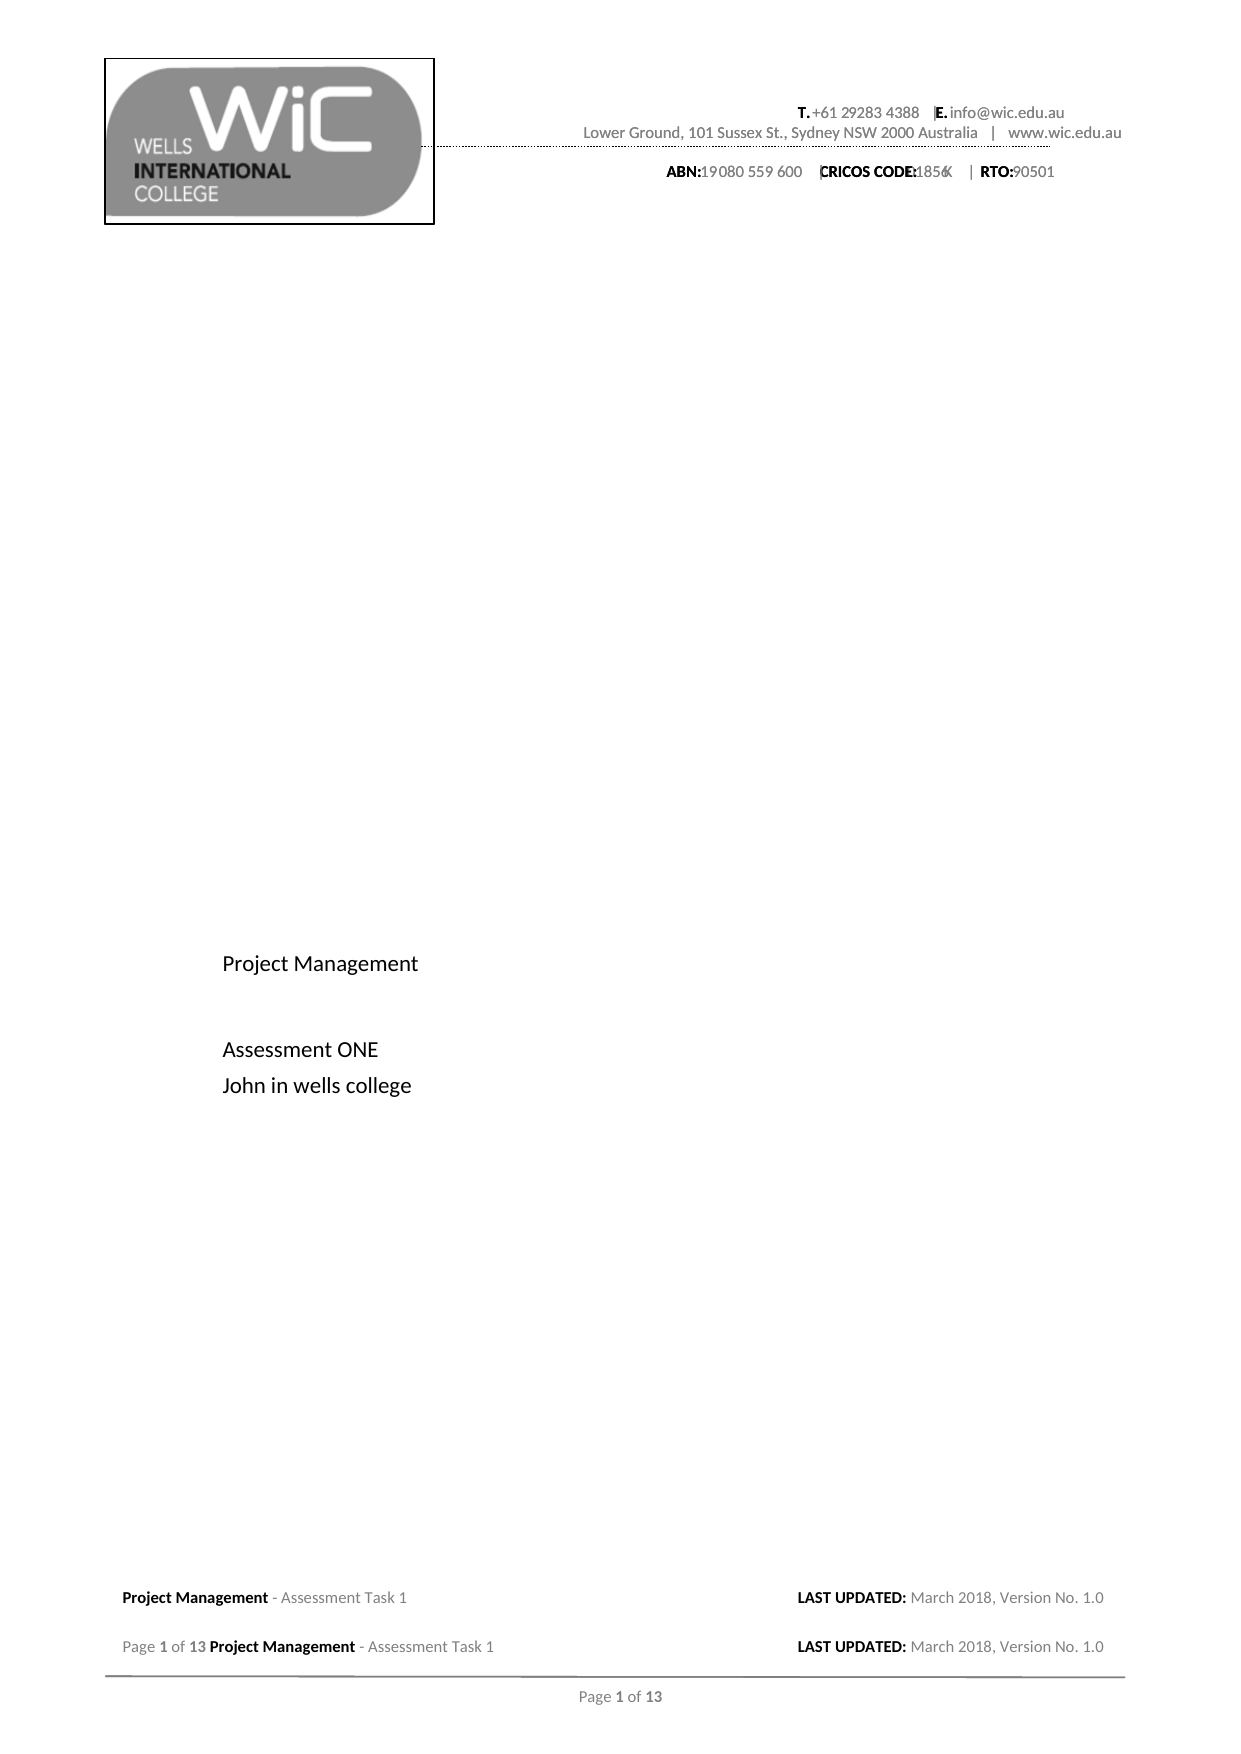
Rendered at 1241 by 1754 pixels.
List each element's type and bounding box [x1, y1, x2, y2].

picture [106, 59, 433, 223]
